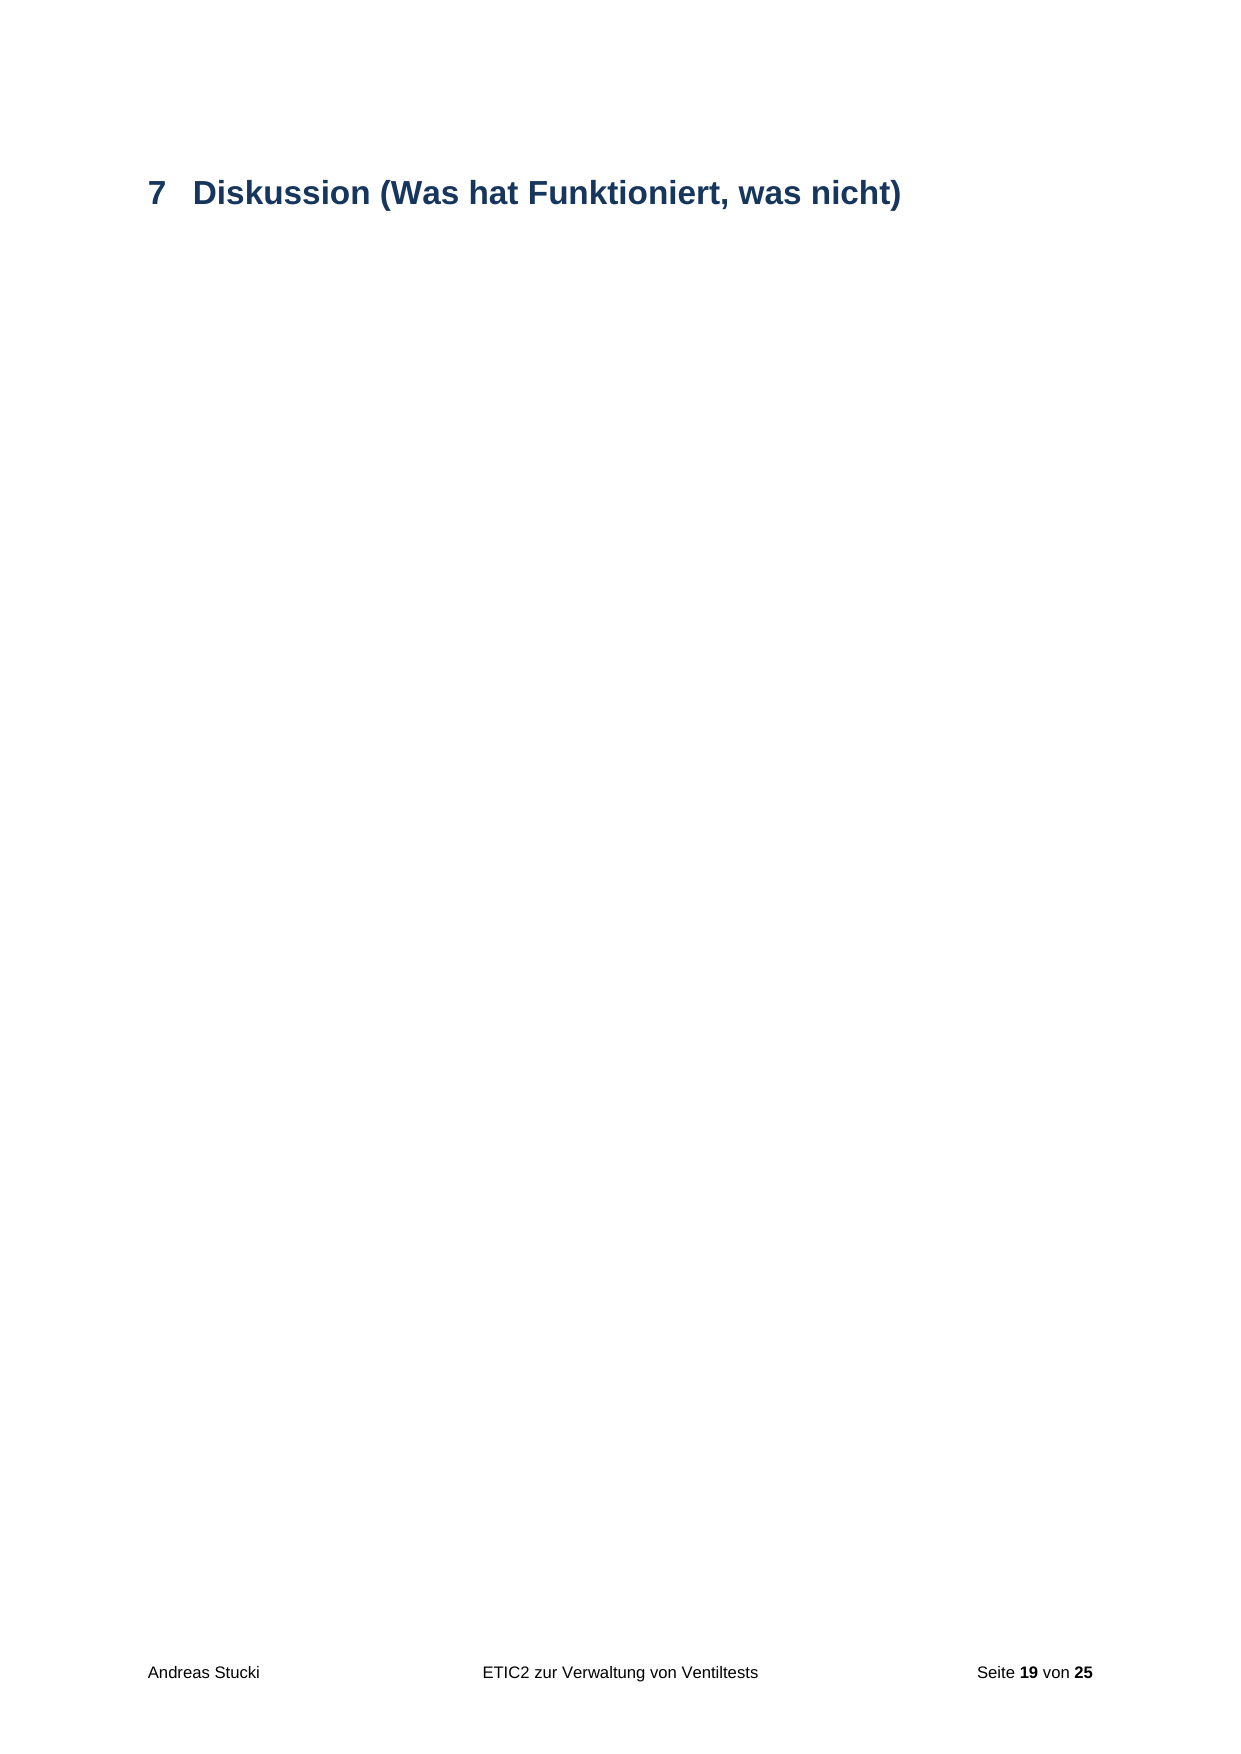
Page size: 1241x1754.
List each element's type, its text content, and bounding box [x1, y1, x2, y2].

subtitle Diskussion (Was hat Funktioniert, was nicht) [148, 173, 1092, 211]
